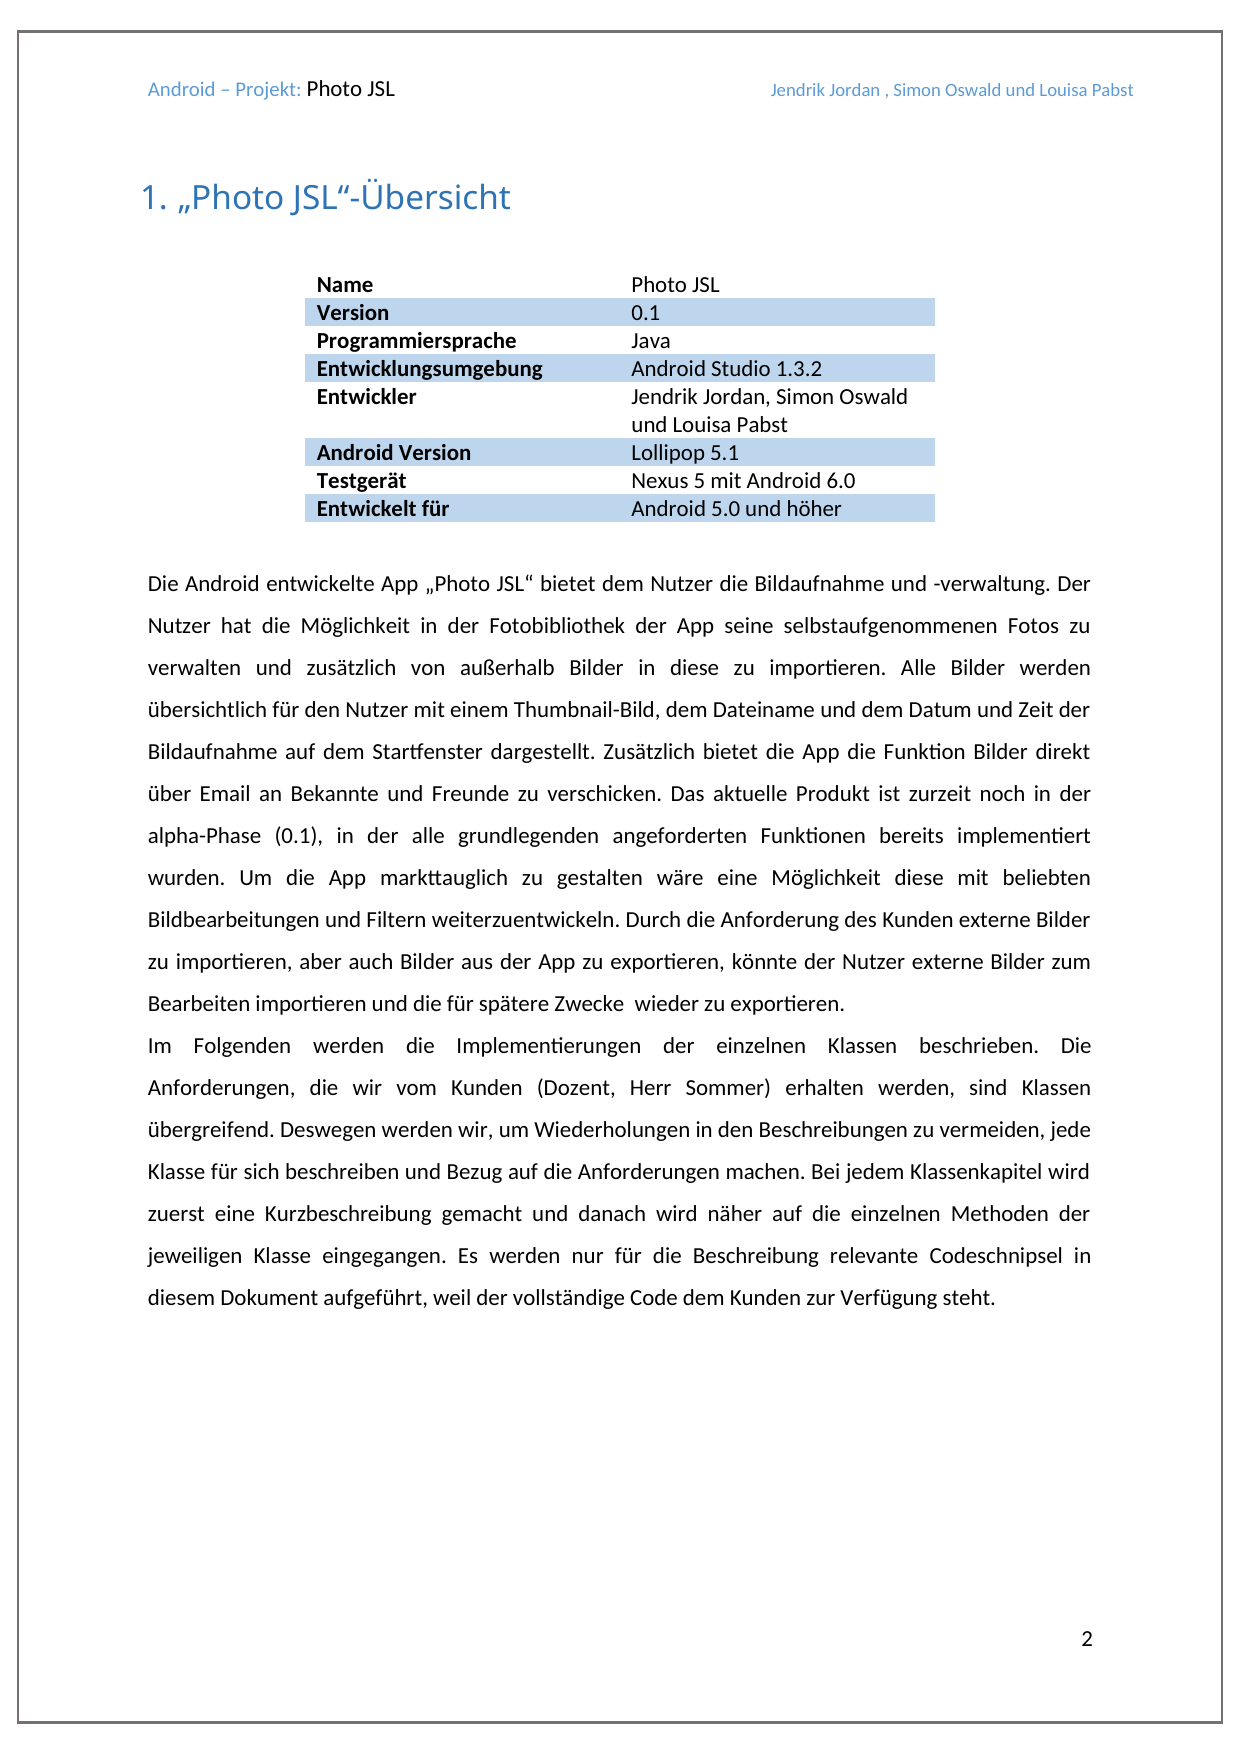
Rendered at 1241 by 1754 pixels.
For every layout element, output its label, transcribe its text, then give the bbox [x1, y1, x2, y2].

table_header Name [305, 270, 620, 298]
table_cell Entwicklungsumgebung [305, 354, 620, 382]
table_cell Java [620, 326, 935, 354]
table_cell Android Version [305, 438, 620, 466]
table_header Photo JSL [620, 270, 935, 298]
text Die Android entwickelte App „Photo JSL“ bietet dem Nutzer die Bildaufnahme und -verwaltung. Der Nutzer hat die Möglichkeit in der Fotobibliothek der App seine selbstaufgenommenen Fotos zu verwalten und zusätzlich von außerhalb Bilder in diese zu importieren. Alle Bilder werden übersichtlich für den Nutzer mit einem Thumbnail-Bild, dem Dateiname und dem Datum und Zeit der Bildaufnahme auf dem Startfenster dargestellt. Zusätzlich bietet die App die Funktion Bilder direkt über Email an Bekannte und Freunde zu verschicken. Das aktuelle Produkt ist zurzeit noch in der alpha-Phase (0.1), in der alle grundlegenden angeforderten Funktionen bereits implementiert wurden. Um die App markttauglich zu gestalten wäre eine Möglichkeit diese mit beliebten Bildbearbeitungen und Filtern weiterzuentwickeln. Durch die Anforderung des Kunden externe Bilder zu importieren, aber auch Bilder aus der App zu exportieren, könnte der Nutzer externe Bilder zum Bearbeiten importieren und die für spätere Zwecke wieder zu exportieren. [148, 569, 1093, 1017]
table_cell Lollipop 5.1 [620, 438, 935, 466]
table_cell Programmiersprache [305, 326, 620, 354]
table_cell Nexus 5 mit Android 6.0 [620, 466, 935, 494]
table_cell Entwickelt für [305, 494, 620, 522]
subtitle „Photo JSL“-Übersicht [140, 174, 1093, 219]
table_cell Android 5.0 und höher [620, 494, 935, 522]
table_cell Testgerät [305, 466, 620, 494]
table_cell Version [305, 298, 620, 326]
text Im Folgenden werden die Implementierungen der einzelnen Klassen beschrieben. Die Anforderungen, die wir vom Kunden (Dozent, Herr Sommer) erhalten werden, sind Klassen übergreifend. Deswegen werden wir, um Wiederholungen in den Beschreibungen zu vermeiden, jede Klasse für sich beschreiben und Bezug auf die Anforderungen machen. Bei jedem Klassenkapitel wird zuerst eine Kurzbeschreibung gemacht und danach wird näher auf die einzelnen Methoden der jeweiligen Klasse eingegangen. Es werden nur für die Beschreibung relevante Codeschnipsel in diesem Dokument aufgeführt, weil der vollständige Code dem Kunden zur Verfügung steht. [148, 1031, 1093, 1311]
table_cell Entwickler [305, 382, 620, 438]
table_cell Jendrik Jordan, Simon Oswald und Louisa Pabst [620, 382, 935, 438]
table_cell 0.1 [620, 298, 935, 326]
table_cell Android Studio 1.3.2 [620, 354, 935, 382]
